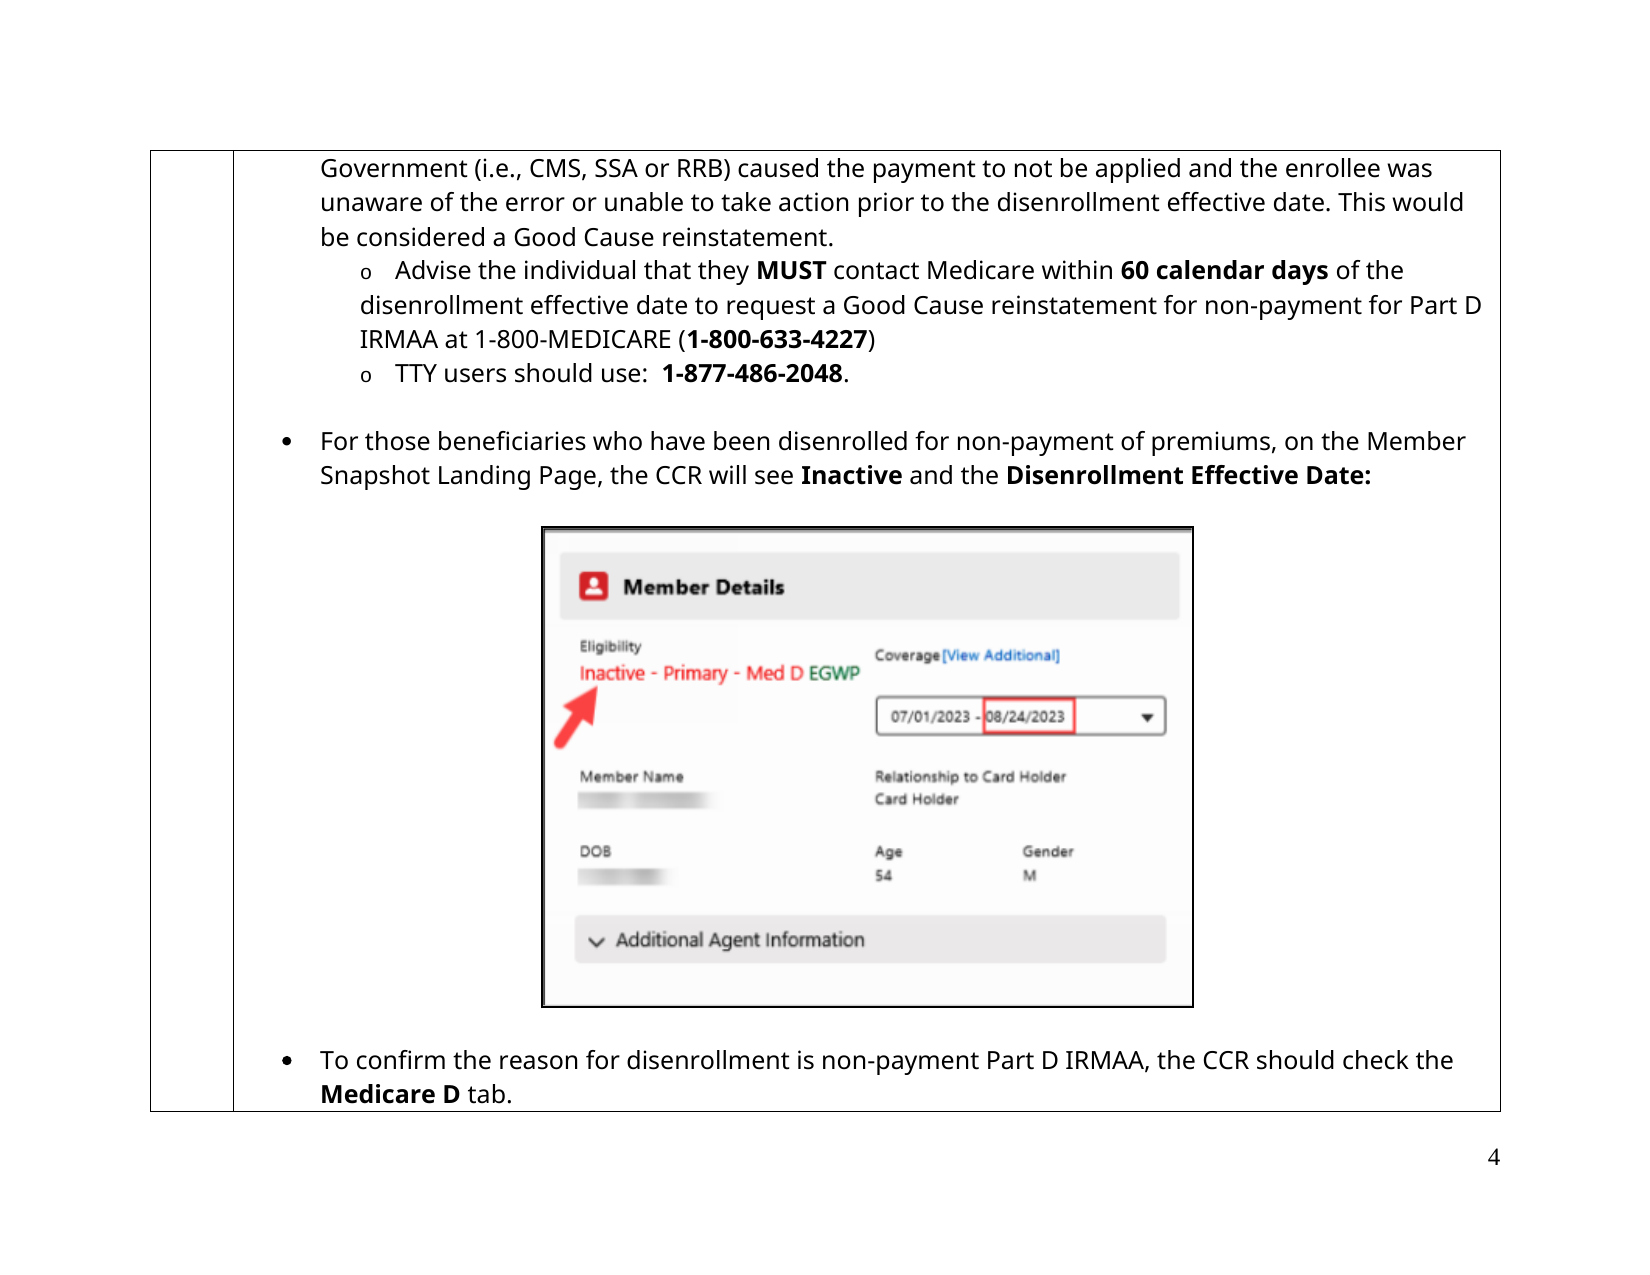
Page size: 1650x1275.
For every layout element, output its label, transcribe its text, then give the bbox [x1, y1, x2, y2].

picture [543, 528, 1192, 1006]
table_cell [234, 151, 1500, 1111]
table_cell 1 [151, 151, 233, 1111]
